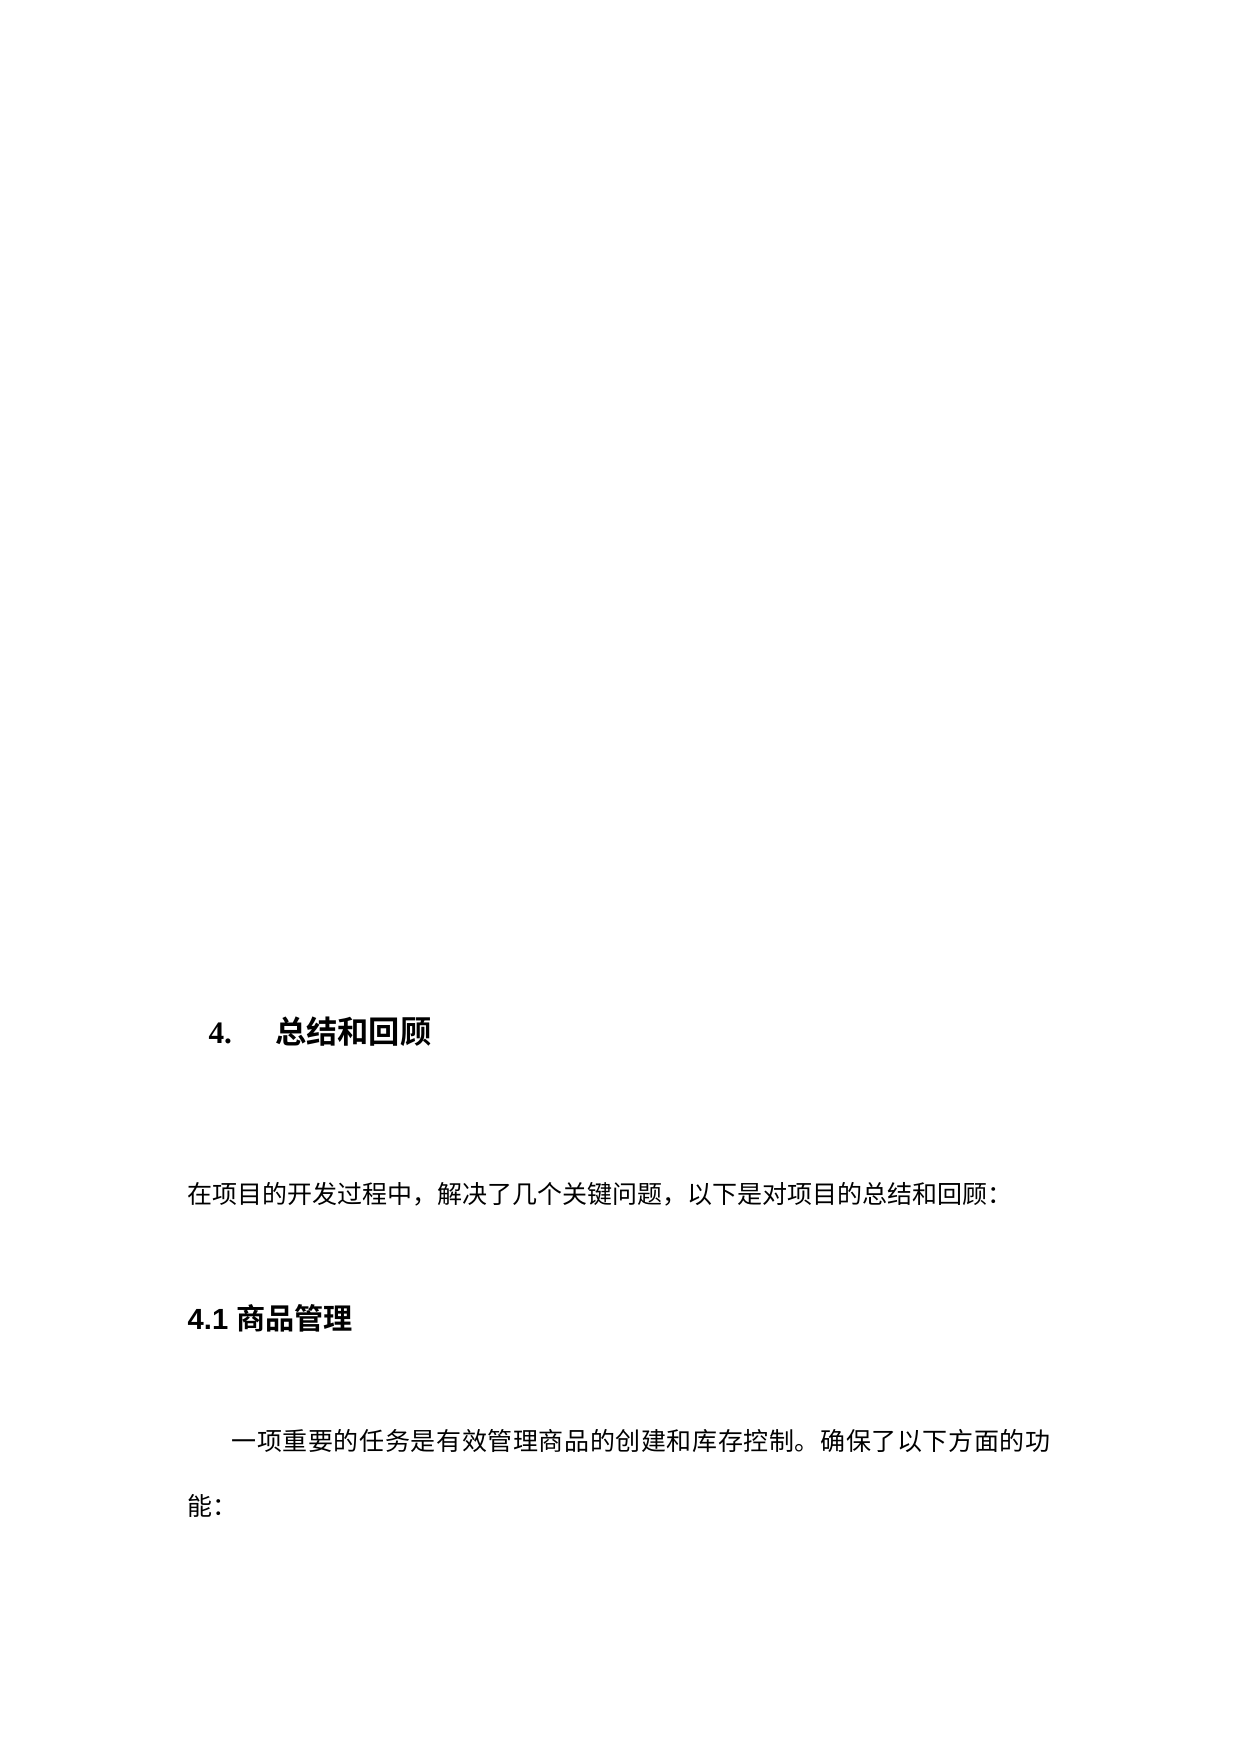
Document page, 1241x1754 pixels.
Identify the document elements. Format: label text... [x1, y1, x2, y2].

subtitle 总结和回顾 [187, 997, 1053, 1062]
list 一项重要的任务是有效管理商品的创建和库存控制。确保了以下方面的功能： [187, 1407, 1053, 1537]
list 在项目的开发过程中，解决了几个关键问题，以下是对项目的总结和回顾： [187, 1160, 1053, 1225]
subtitle 4.1 商品管理 [187, 1284, 1053, 1349]
